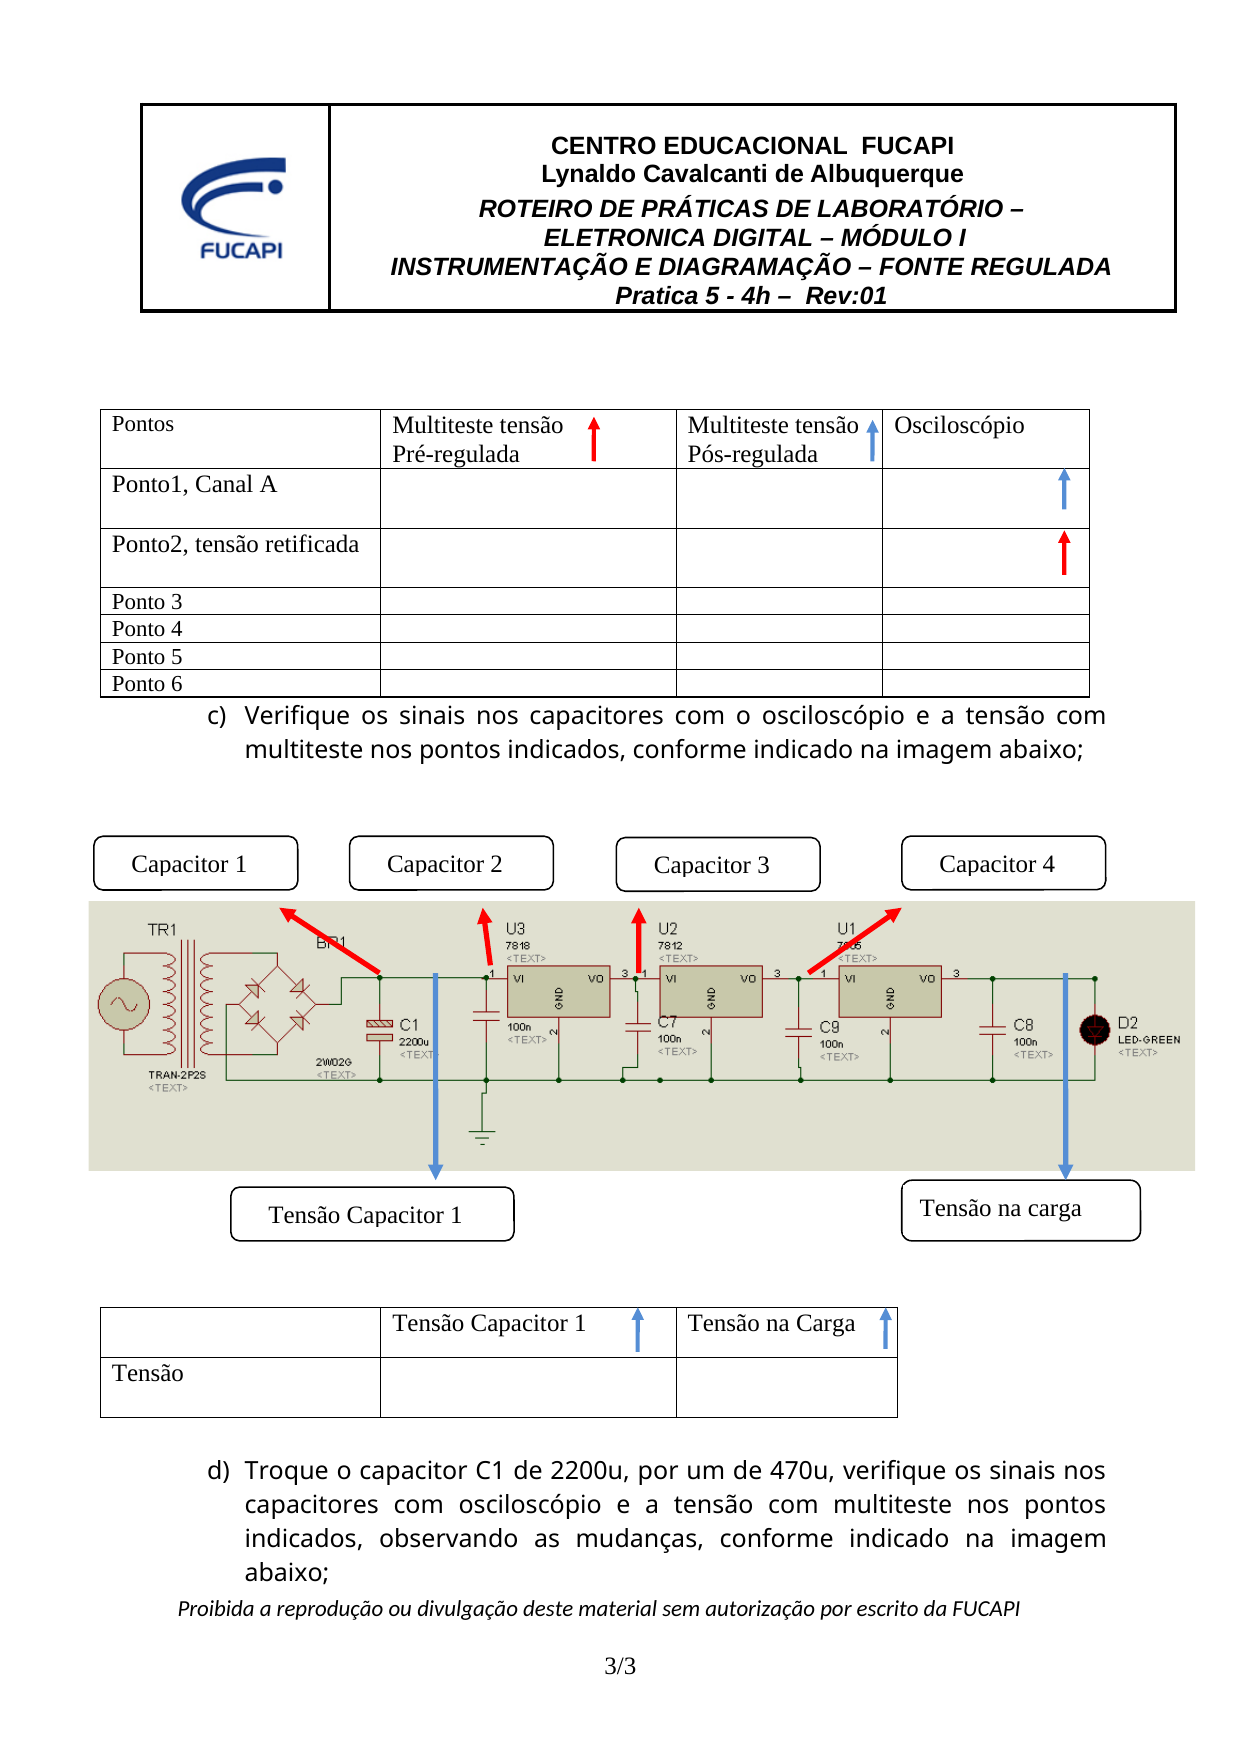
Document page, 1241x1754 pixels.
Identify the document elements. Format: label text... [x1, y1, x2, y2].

picture [88, 901, 1196, 1171]
table_cell [677, 643, 882, 669]
table_cell [381, 643, 676, 669]
table_cell Ponto 3 [101, 588, 380, 614]
table_cell [677, 588, 882, 614]
picture [178, 153, 293, 262]
table_header Multiteste tensão Pós-regulada [677, 410, 882, 468]
table_header Multiteste tensão Pré-regulada [381, 410, 676, 468]
table_cell [677, 615, 882, 642]
table_header Osciloscópio [883, 410, 1089, 468]
list Verifique os sinais nos capacitores com o osciloscópio e a tensão com multiteste nos pontos indicados, conforme indicado na imagem abaixo; [207, 697, 1108, 766]
table_cell [677, 529, 882, 587]
table_cell [677, 670, 882, 696]
table_cell [381, 588, 676, 614]
table_cell [883, 529, 1089, 587]
table_header Pontos [101, 410, 380, 468]
table_cell [677, 1358, 897, 1417]
table_cell Ponto 5 [101, 643, 380, 669]
table_cell [381, 670, 676, 696]
table_cell [883, 588, 1089, 614]
table_cell [381, 529, 676, 587]
table_cell [883, 469, 1089, 528]
table_cell [381, 469, 676, 528]
table_cell Ponto1, Canal A [101, 469, 380, 528]
table_cell [381, 615, 676, 642]
table_cell [883, 615, 1089, 642]
table_cell [677, 469, 882, 528]
table_cell Tensão [101, 1358, 380, 1417]
table_header [101, 1308, 380, 1357]
table_cell Ponto 6 [101, 670, 380, 696]
table_cell Ponto 4 [101, 615, 380, 642]
table_cell Ponto2, tensão retificada [101, 529, 380, 587]
table_cell [883, 643, 1089, 669]
table_cell [381, 1358, 676, 1417]
table_header Tensão na Carga [677, 1308, 897, 1357]
list Troque o capacitor C1 de 2200u, por um de 470u, verifique os sinais nos capacitores com osciloscópio e a tensão com multiteste nos pontos indicados, observando as mudanças, conforme indicado na imagem abaixo; [207, 1452, 1108, 1588]
table_cell [883, 670, 1089, 696]
table_header Tensão Capacitor 1 [381, 1308, 676, 1357]
